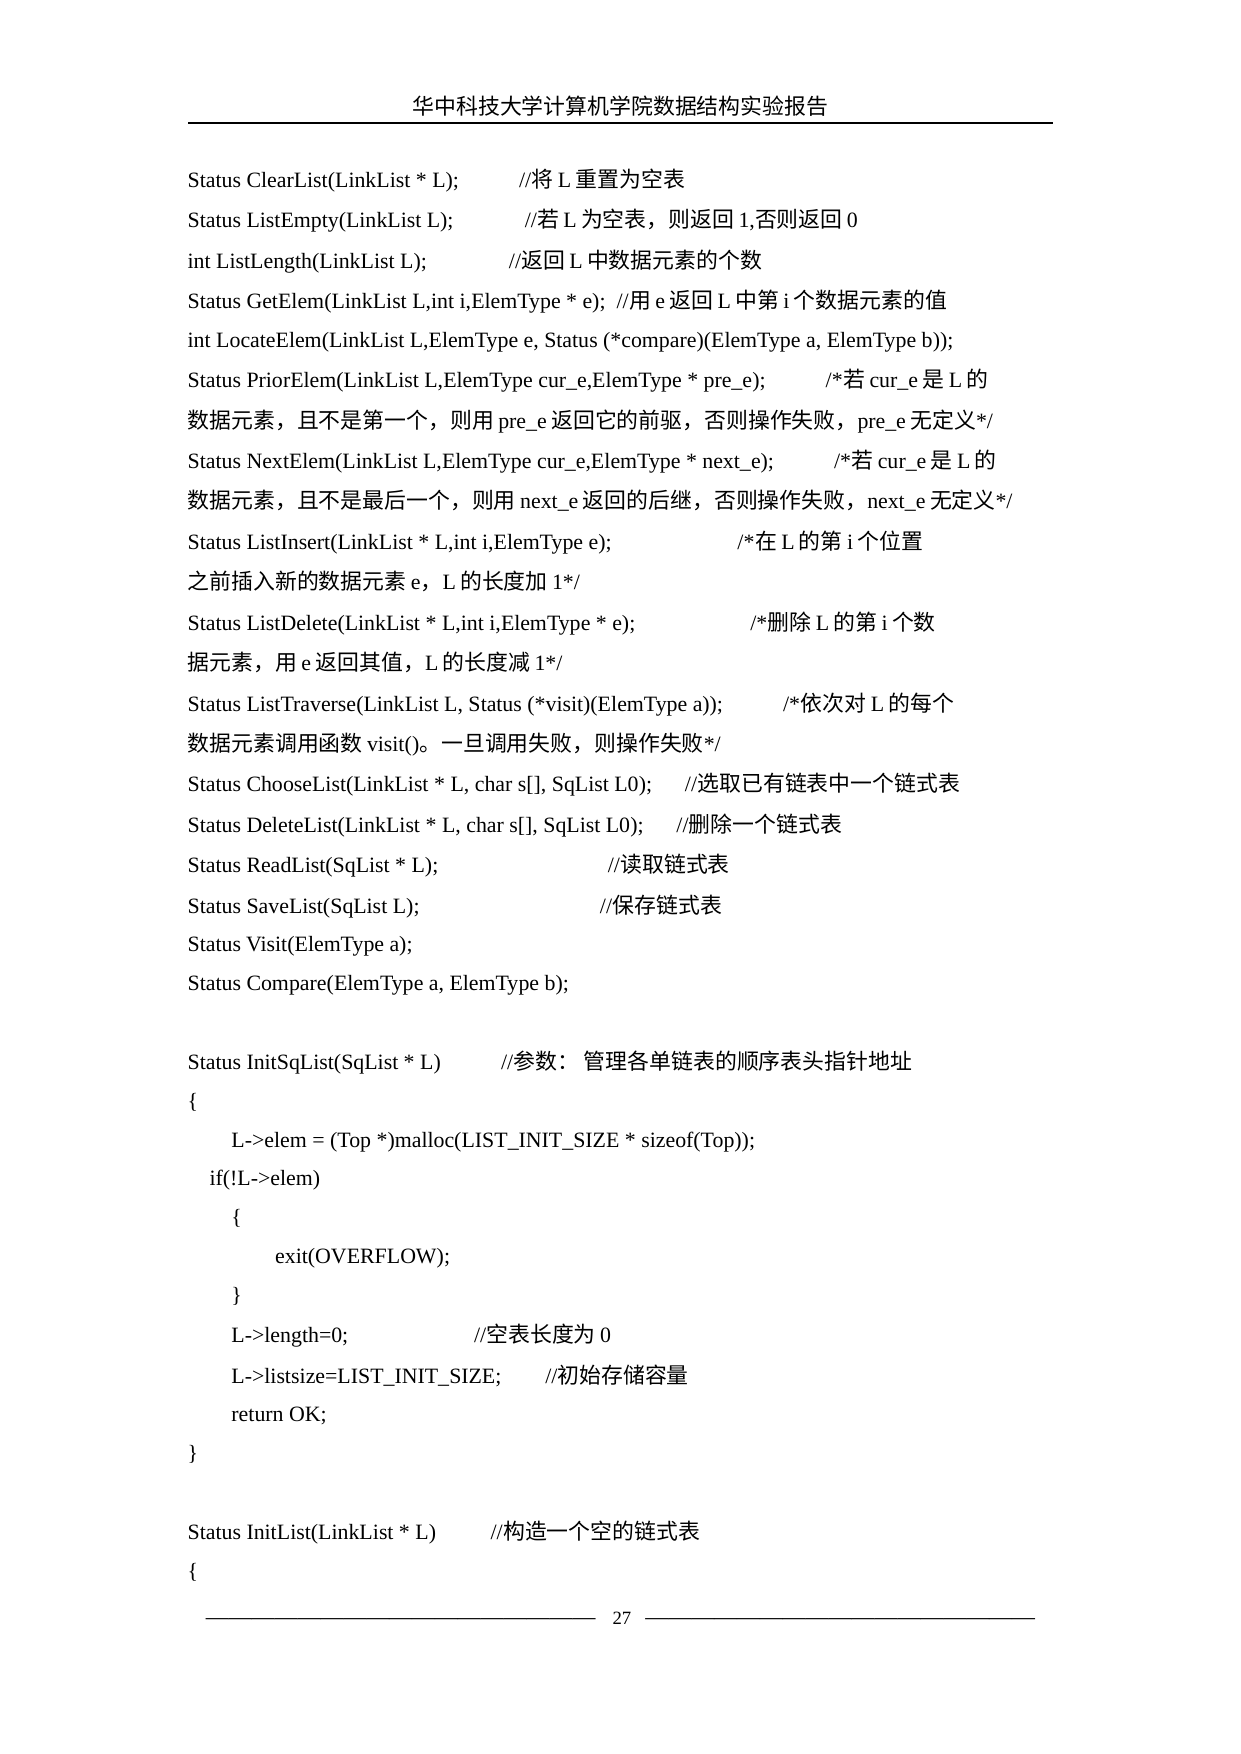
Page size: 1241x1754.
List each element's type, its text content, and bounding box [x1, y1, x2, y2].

text { [187, 1084, 1053, 1117]
text if(!L->elem) [187, 1162, 1053, 1194]
text 数据元素，且不是第一个，则用pre_e返回它的前驱，否则操作失败，pre_e无定义*/ [187, 402, 1053, 435]
text } [187, 1436, 1053, 1469]
text Status ListEmpty(LinkList L); //若L为空表，则返回1,否则返回0 [187, 202, 1053, 234]
text Status ListDelete(LinkList * L,int i,ElemType * e); /*删除L的第i个数 [187, 604, 1053, 637]
text Status PriorElem(LinkList L,ElemType cur_e,ElemType * pre_e); /*若cur_e是L的 [187, 362, 1053, 394]
text Status ClearList(LinkList * L); //将L重置为空表 [187, 161, 1053, 194]
text Status ListInsert(LinkList * L,int i,ElemType e); /*在L的第i个位置 [187, 523, 1053, 556]
text return OK; [187, 1398, 1053, 1430]
text Status ReadList(SqList * L); //读取链式表 [187, 847, 1053, 879]
text 据元素，用e返回其值，L的长度减1*/ [187, 645, 1053, 677]
text exit(OVERFLOW); [187, 1239, 1053, 1272]
text L->length=0; //空表长度为0 [187, 1317, 1053, 1349]
text Status Visit(ElemType a); [187, 928, 1053, 960]
text Status DeleteList(LinkList * L, char s[], SqList L0); //删除一个链式表 [187, 806, 1053, 839]
text int LocateElem(LinkList L,ElemType e, Status (*compare)(ElemType a, ElemType b)); [187, 323, 1053, 356]
text L->elem = (Top *)malloc(LIST_INIT_SIZE * sizeof(Top)); [187, 1123, 1053, 1156]
text 数据元素调用函数visit()。一旦调用失败，则操作失败*/ [187, 726, 1053, 758]
text Status SaveList(SqList L); //保存链式表 [187, 887, 1053, 920]
text 之前插入新的数据元素e，L的长度加1*/ [187, 564, 1053, 596]
text { [187, 1554, 1053, 1587]
text Status ChooseList(LinkList * L, char s[], SqList L0); //选取已有链表中一个链式表 [187, 766, 1053, 798]
text Status ListTraverse(LinkList L, Status (*visit)(ElemType a)); /*依次对L的每个 [187, 685, 1053, 718]
text } [187, 1278, 1053, 1311]
text 数据元素，且不是最后一个，则用next_e返回的后继，否则操作失败，next_e无定义*/ [187, 483, 1053, 516]
text Status InitSqList(SqList * L) //参数： 管理各单链表的顺序表头指针地址 [187, 1044, 1053, 1076]
text L->listsize=LIST_INIT_SIZE; //初始存储容量 [187, 1357, 1053, 1390]
text Status InitList(LinkList * L) //构造一个空的链式表 [187, 1514, 1053, 1546]
text Status NextElem(LinkList L,ElemType cur_e,ElemType * next_e); /*若cur_e是L的 [187, 443, 1053, 475]
text { [187, 1201, 1053, 1233]
text Status Compare(ElemType a, ElemType b); [187, 966, 1053, 999]
text int ListLength(LinkList L); //返回L中数据元素的个数 [187, 242, 1053, 275]
text Status GetElem(LinkList L,int i,ElemType * e); //用e返回L中第i个数据元素的值 [187, 283, 1053, 315]
